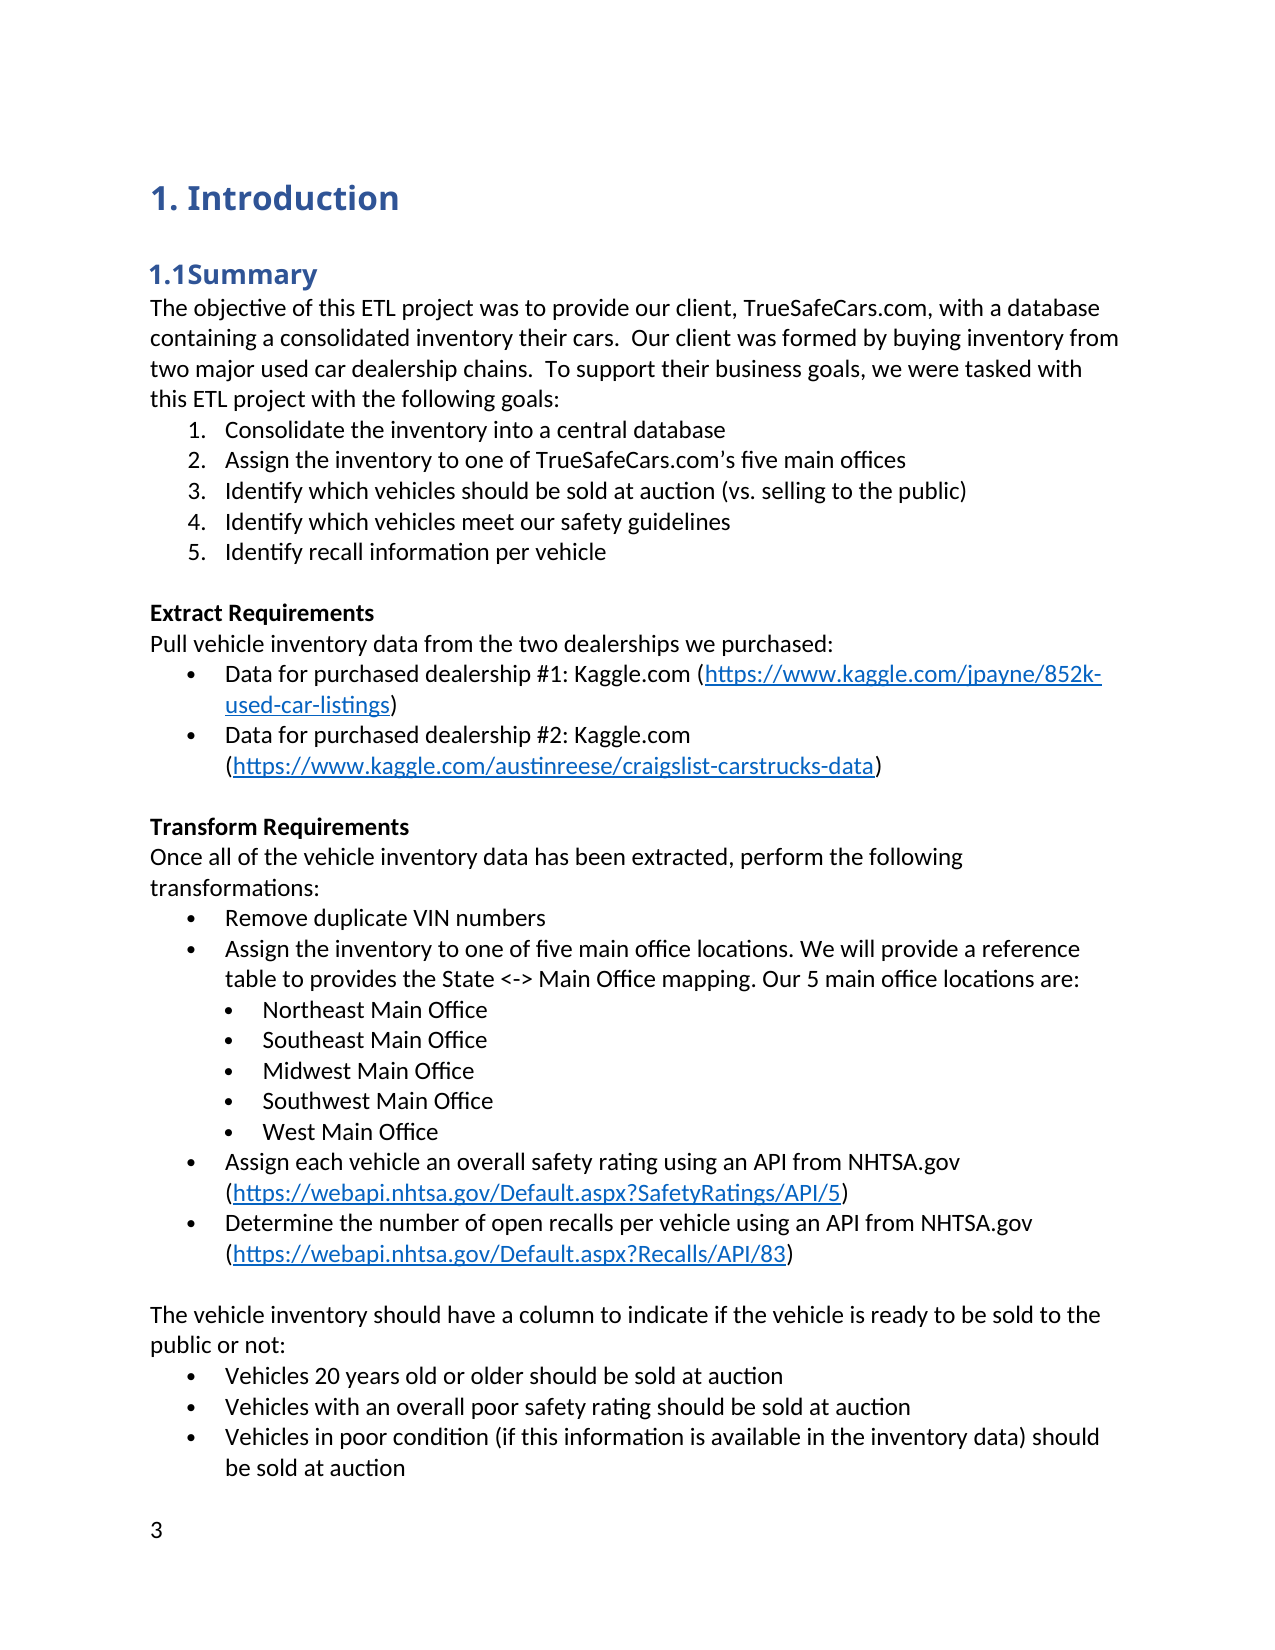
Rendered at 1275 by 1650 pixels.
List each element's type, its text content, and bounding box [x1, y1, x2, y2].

text The objective of this ETL project was to provide our client, TrueSafeCars.com, with a database containing a consolidated inventory their cars. Our client was formed by buying inventory from two major used car dealership chains. To support their business goals, we were tasked with this ETL project with the following goals: [150, 292, 1125, 414]
subtitle Summary [148, 255, 1125, 292]
list West Main Office [225, 1116, 1125, 1147]
list Data for purchased dealership #1: Kaggle.com (https://www.kaggle.com/jpayne/852k-used-car-listings) [187, 658, 1125, 719]
list Vehicles with an overall poor safety rating should be sold at auction [187, 1391, 1125, 1421]
text Transform Requirements [150, 811, 1125, 841]
list Data for purchased dealership #2: Kaggle.com (https://www.kaggle.com/austinreese/craigslist-carstrucks-data) [187, 719, 1125, 780]
text The vehicle inventory should have a column to indicate if the vehicle is ready to be sold to the public or not: [150, 1299, 1125, 1360]
list Southwest Main Office [225, 1086, 1125, 1116]
list Identify recall information per vehicle [187, 536, 1125, 567]
text Pull vehicle inventory data from the two dealerships we purchased: [150, 628, 1125, 658]
text Once all of the vehicle inventory data has been extracted, perform the following transformations: [150, 841, 1125, 902]
subtitle Introduction [150, 175, 1125, 220]
list Midwest Main Office [225, 1055, 1125, 1086]
list Northeast Main Office [225, 994, 1125, 1024]
list Remove duplicate VIN numbers [187, 902, 1125, 933]
list Identify which vehicles meet our safety guidelines [187, 506, 1125, 536]
text Extract Requirements [150, 597, 1125, 628]
list Assign each vehicle an overall safety rating using an API from NHTSA.gov (https://webapi.nhtsa.gov/Default.aspx?SafetyRatings/API/5) [187, 1147, 1125, 1208]
list Assign the inventory to one of five main office locations. We will provide a reference table to provides the State <-> Main Office mapping. Our 5 main office locations are: [187, 933, 1125, 994]
list Identify which vehicles should be sold at auction (vs. selling to the public) [187, 475, 1125, 506]
list Determine the number of open recalls per vehicle using an API from NHTSA.gov (https://webapi.nhtsa.gov/Default.aspx?Recalls/API/83) [187, 1208, 1125, 1269]
list Consolidate the inventory into a central database [187, 414, 1125, 444]
list Southeast Main Office [225, 1024, 1125, 1055]
list Vehicles 20 years old or older should be sold at auction [187, 1360, 1125, 1391]
list Assign the inventory to one of TrueSafeCars.com’s five main offices [187, 444, 1125, 475]
list Vehicles in poor condition (if this information is available in the inventory data) should be sold at auction [187, 1421, 1125, 1482]
